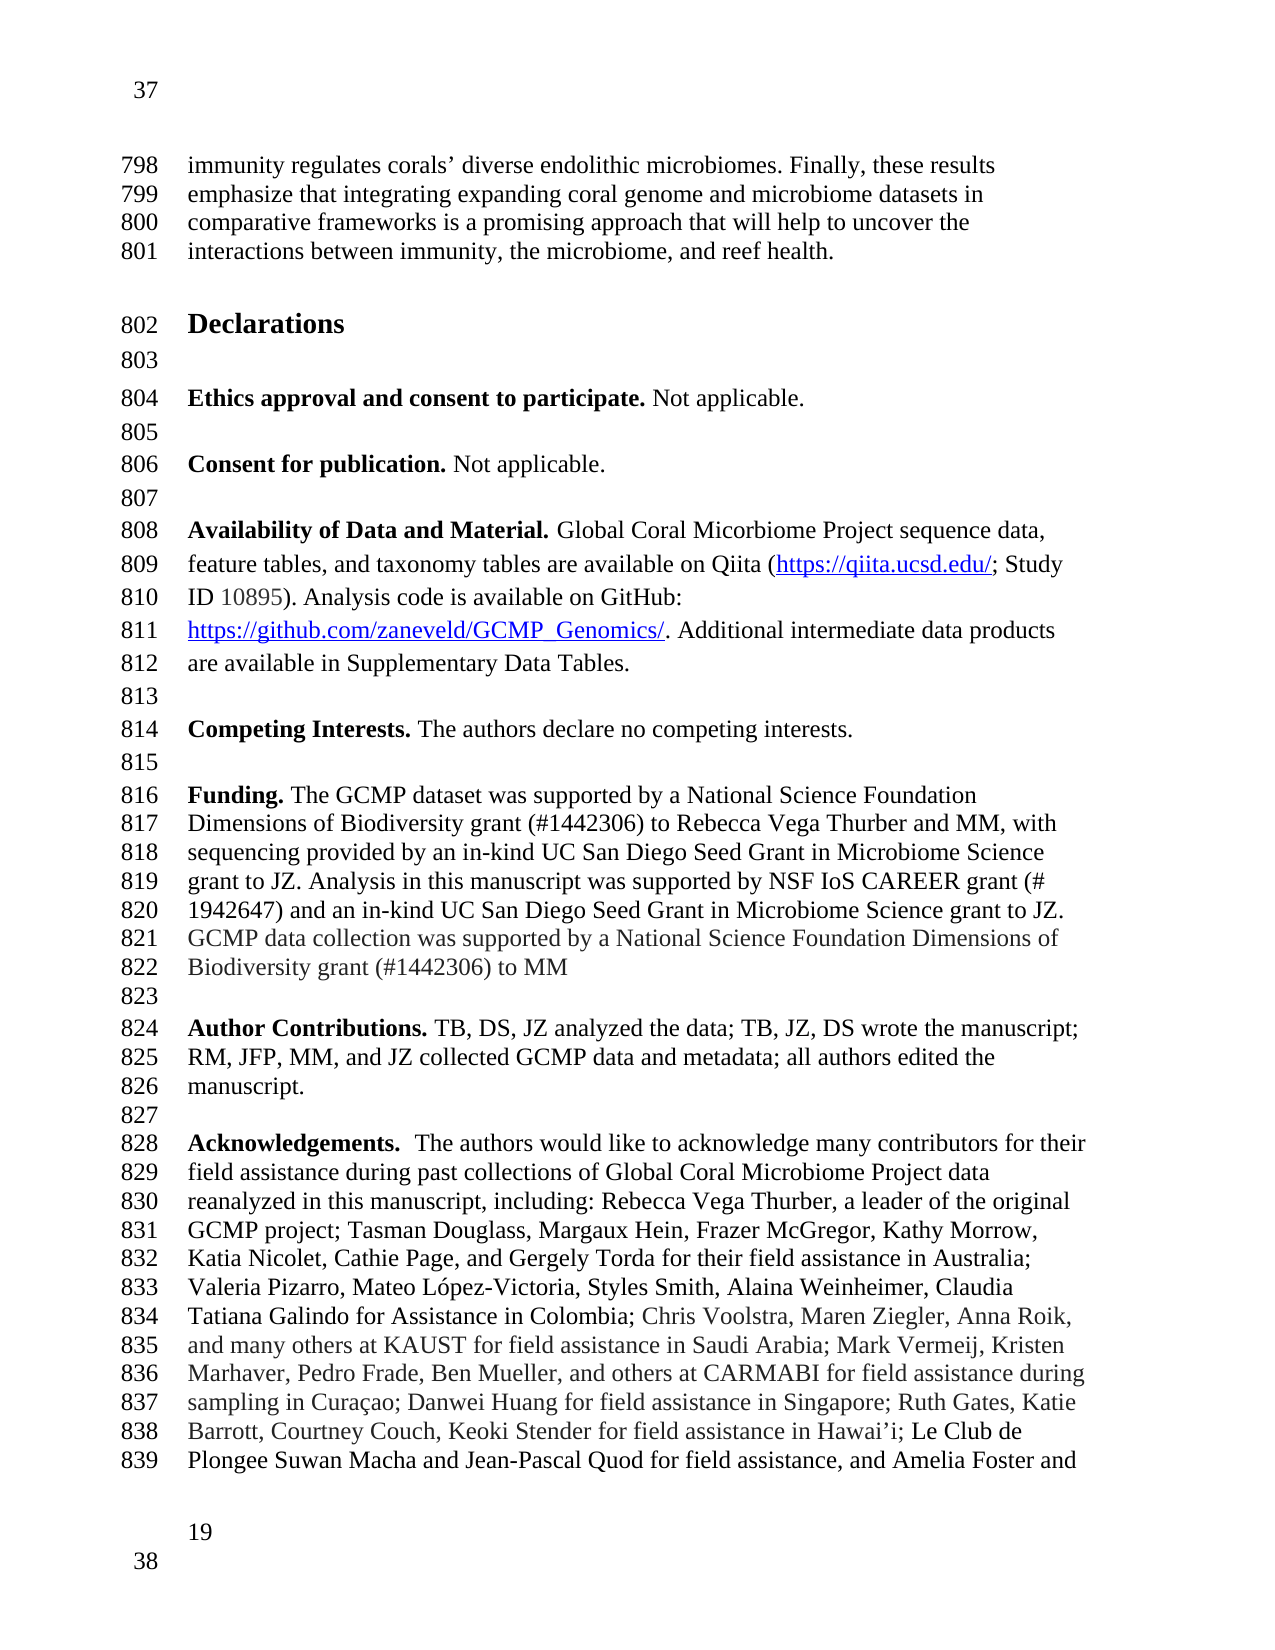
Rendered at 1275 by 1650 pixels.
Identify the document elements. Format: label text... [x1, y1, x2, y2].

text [187, 1128, 1087, 1473]
text Ethics approval and consent to participate. Not applicable. [187, 383, 1087, 412]
text Availability of Data and Material. Global Coral Micorbiome Project sequence data, feature tables, and taxonomy tables are available on Qiita (https://qiita.ucsd.edu/; Study ID 10895). Analysis code is available on GitHub: https://github.com/zaneveld/GCMP_Genomics/. Additional intermediate data products are available in Supplementary Data Tables. [187, 516, 1087, 676]
text Funding. The GCMP dataset was supported by a National Science Foundation Dimensions of Biodiversity grant (#1442306) to Rebecca Vega Thurber and MM, with sequencing provided by an in-kind ​​UC San Diego Seed Grant in Microbiome Science grant to JZ. Analysis in this manuscript was supported by NSF IoS CAREER grant (# 1942647) and an in-kind ​​UC San Diego Seed Grant in Microbiome Science grant to JZ. GCMP data collection was supported by a National Science Foundation Dimensions of Biodiversity grant (#1442306) to MM [187, 780, 1087, 981]
text Consent for publication. Not applicable. [187, 449, 1087, 478]
text Competing Interests. The authors declare no competing interests. [187, 714, 1087, 742]
text Declarations [187, 307, 1087, 340]
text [187, 150, 1087, 265]
text Author Contributions. TB, DS, JZ analyzed the data; TB, JZ, DS wrote the manuscript; RM, JFP, MM, and JZ collected GCMP data and metadata; all authors edited the manuscript. [187, 1013, 1087, 1100]
